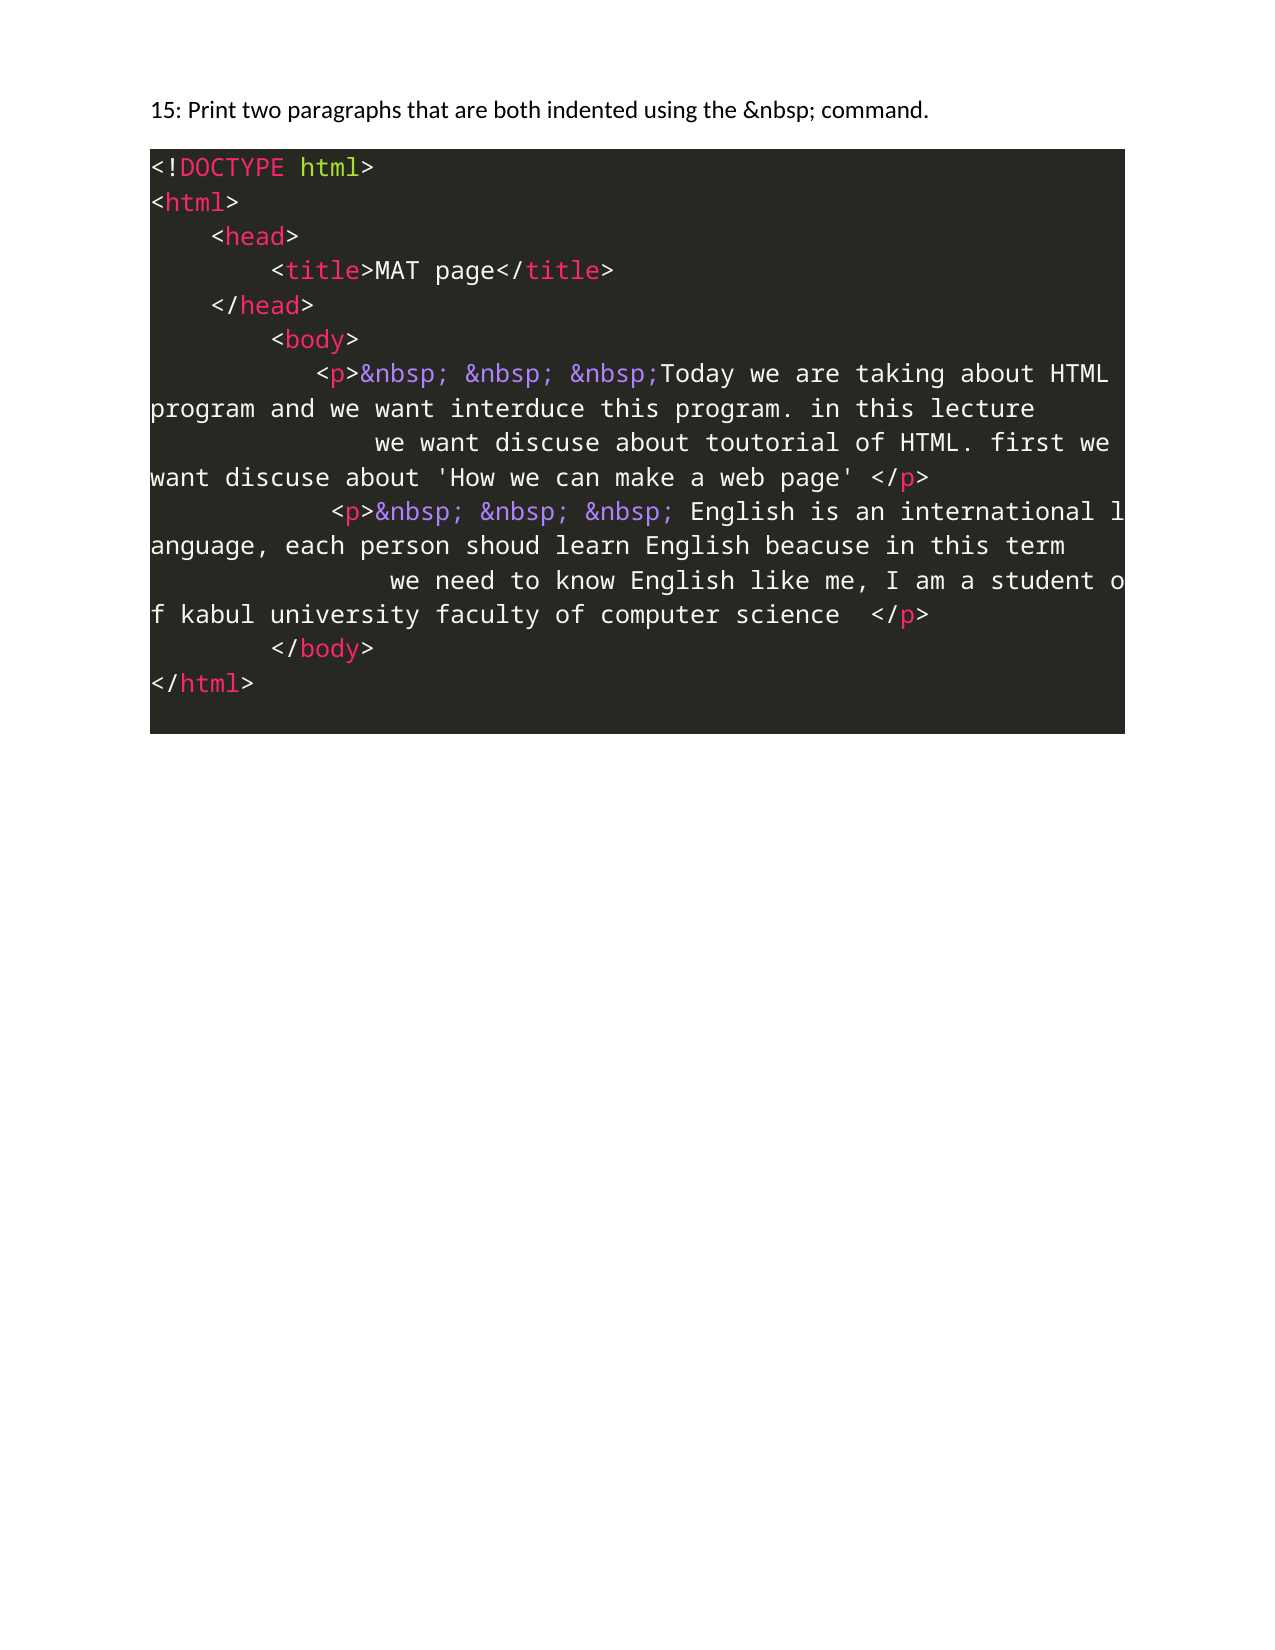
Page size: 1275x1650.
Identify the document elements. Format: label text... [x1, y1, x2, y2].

text <body> [150, 321, 1125, 356]
text <html> [150, 184, 1125, 218]
text <title>MAT page</title> [150, 253, 1125, 287]
text </body> [150, 631, 1125, 665]
text </html> [150, 665, 1125, 699]
text we want discuse about toutorial of HTML. first we want discuse about 'How we can make a web page' </p> [150, 424, 1125, 493]
text 15: Print two paragraphs that are both indented using the &nbsp; command. [150, 94, 1125, 124]
text <p>&nbsp; &nbsp; &nbsp;Today we are taking about HTML program and we want interduce this program. in this lecture [150, 356, 1125, 424]
text </head> [150, 287, 1125, 321]
text <!DOCTYPE html> [150, 149, 1125, 184]
text <p>&nbsp; &nbsp; &nbsp; English is an international language, each person shoud learn English beacuse in this term [150, 493, 1125, 562]
text we need to know English like me, I am a student of kabul university faculty of computer science </p> [150, 562, 1125, 631]
text <head> [150, 218, 1125, 253]
